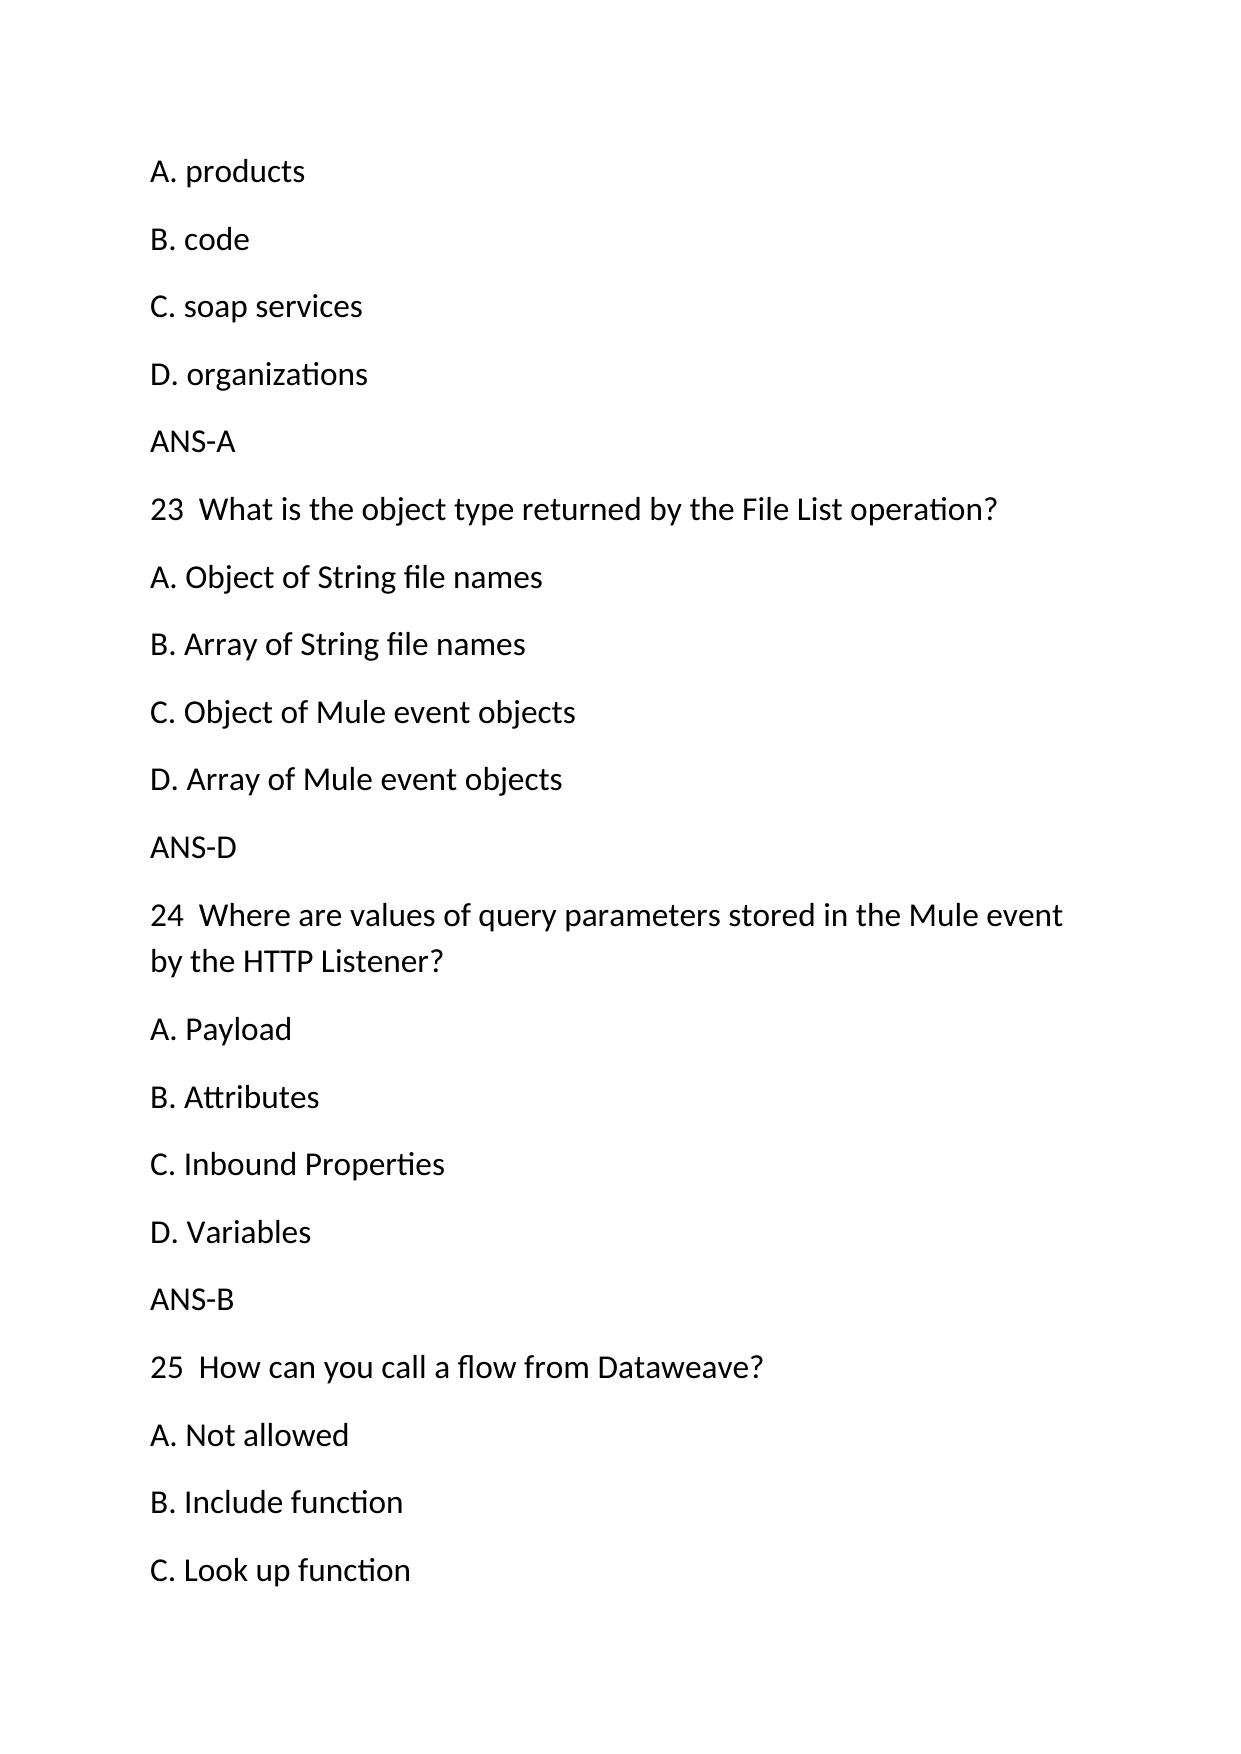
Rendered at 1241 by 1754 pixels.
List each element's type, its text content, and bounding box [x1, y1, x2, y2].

text D. Array of Mule event objects [150, 758, 1090, 799]
text C. Object of Mule event objects [150, 691, 1090, 732]
text 25 How can you call a flow from Dataweave? [150, 1346, 1090, 1387]
text ANS-D [150, 826, 1090, 867]
text C. Inbound Properties [150, 1143, 1090, 1184]
text D. Variables [150, 1211, 1090, 1252]
text ANS-A [150, 420, 1090, 461]
text B. Include function [150, 1481, 1090, 1522]
text C. Look up function [150, 1549, 1090, 1589]
text A. Object of String file names [150, 556, 1090, 596]
text C. soap services [150, 285, 1090, 326]
text A. products [150, 150, 1090, 191]
text 23 What is the object type returned by the File List operation? [150, 488, 1090, 529]
text B. code [150, 218, 1090, 258]
text B. Attributes [150, 1076, 1090, 1116]
text B. Array of String file names [150, 623, 1090, 664]
text A. Not allowed [150, 1414, 1090, 1454]
text A. Payload [150, 1008, 1090, 1049]
text 24 Where are values of query parameters stored in the Mule event by the HTTP Listener? [150, 894, 1090, 981]
text ANS-B [150, 1278, 1090, 1319]
text D. organizations [150, 353, 1090, 393]
